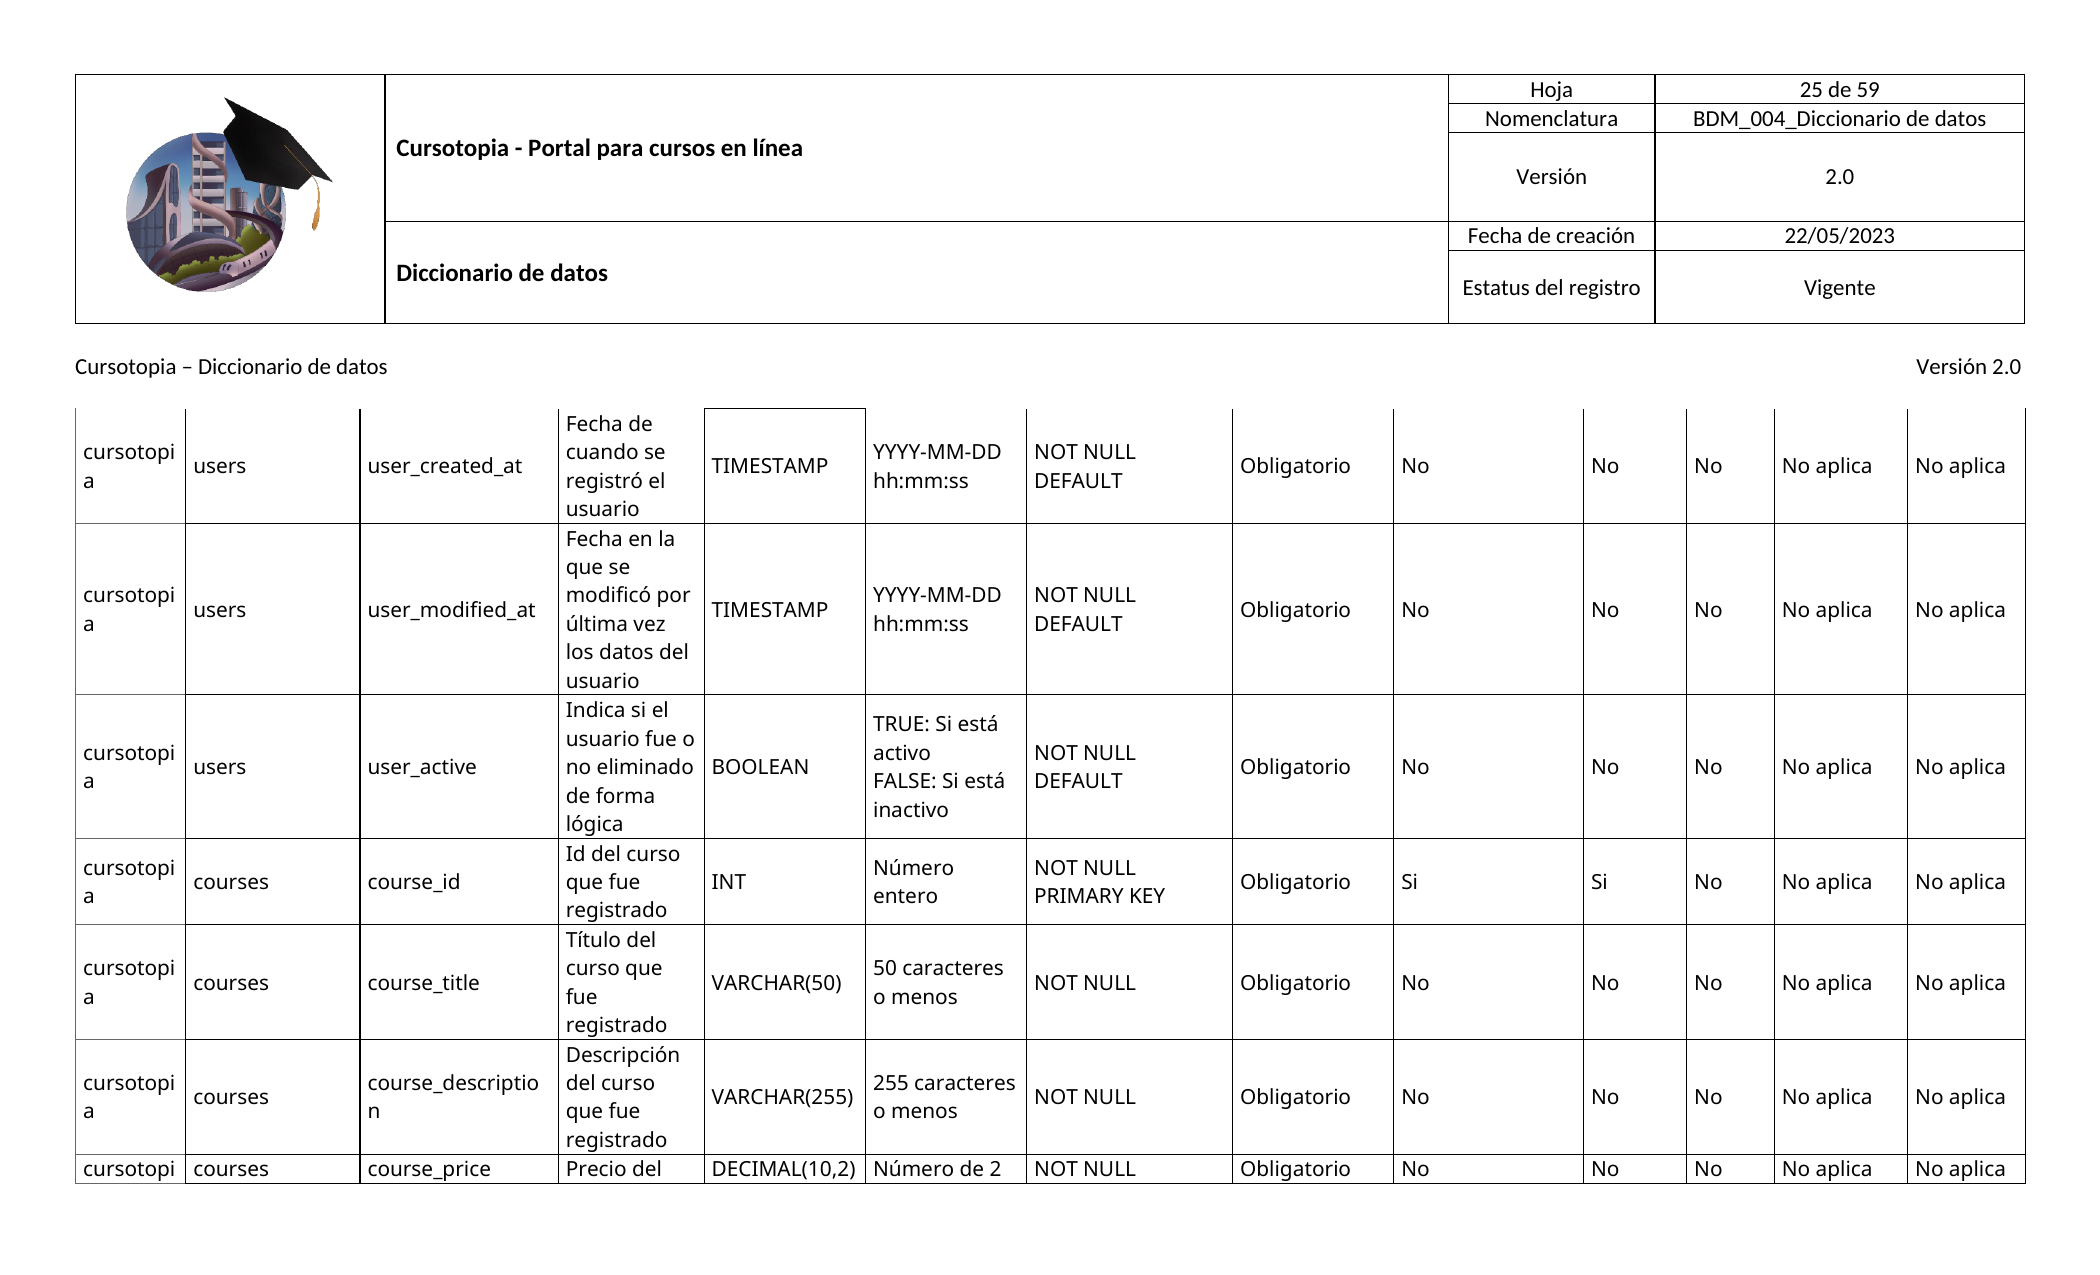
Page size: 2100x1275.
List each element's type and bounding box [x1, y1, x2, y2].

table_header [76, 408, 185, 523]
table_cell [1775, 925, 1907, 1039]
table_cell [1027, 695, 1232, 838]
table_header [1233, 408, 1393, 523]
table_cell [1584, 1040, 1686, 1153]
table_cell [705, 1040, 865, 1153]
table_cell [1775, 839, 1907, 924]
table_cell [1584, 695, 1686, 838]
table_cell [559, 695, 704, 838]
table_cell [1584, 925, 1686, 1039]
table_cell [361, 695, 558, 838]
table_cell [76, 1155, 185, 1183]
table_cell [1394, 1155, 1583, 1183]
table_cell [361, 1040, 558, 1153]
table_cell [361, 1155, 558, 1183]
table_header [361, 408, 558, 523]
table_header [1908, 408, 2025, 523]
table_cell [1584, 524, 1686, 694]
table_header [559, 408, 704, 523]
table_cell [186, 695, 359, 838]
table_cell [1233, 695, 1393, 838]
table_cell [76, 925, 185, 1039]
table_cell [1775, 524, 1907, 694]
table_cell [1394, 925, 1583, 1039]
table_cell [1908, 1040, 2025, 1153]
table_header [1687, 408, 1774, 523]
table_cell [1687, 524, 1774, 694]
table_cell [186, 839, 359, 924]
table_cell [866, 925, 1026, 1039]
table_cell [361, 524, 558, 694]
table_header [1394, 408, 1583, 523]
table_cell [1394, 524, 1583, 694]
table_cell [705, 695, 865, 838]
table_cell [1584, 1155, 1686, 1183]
picture [126, 97, 333, 292]
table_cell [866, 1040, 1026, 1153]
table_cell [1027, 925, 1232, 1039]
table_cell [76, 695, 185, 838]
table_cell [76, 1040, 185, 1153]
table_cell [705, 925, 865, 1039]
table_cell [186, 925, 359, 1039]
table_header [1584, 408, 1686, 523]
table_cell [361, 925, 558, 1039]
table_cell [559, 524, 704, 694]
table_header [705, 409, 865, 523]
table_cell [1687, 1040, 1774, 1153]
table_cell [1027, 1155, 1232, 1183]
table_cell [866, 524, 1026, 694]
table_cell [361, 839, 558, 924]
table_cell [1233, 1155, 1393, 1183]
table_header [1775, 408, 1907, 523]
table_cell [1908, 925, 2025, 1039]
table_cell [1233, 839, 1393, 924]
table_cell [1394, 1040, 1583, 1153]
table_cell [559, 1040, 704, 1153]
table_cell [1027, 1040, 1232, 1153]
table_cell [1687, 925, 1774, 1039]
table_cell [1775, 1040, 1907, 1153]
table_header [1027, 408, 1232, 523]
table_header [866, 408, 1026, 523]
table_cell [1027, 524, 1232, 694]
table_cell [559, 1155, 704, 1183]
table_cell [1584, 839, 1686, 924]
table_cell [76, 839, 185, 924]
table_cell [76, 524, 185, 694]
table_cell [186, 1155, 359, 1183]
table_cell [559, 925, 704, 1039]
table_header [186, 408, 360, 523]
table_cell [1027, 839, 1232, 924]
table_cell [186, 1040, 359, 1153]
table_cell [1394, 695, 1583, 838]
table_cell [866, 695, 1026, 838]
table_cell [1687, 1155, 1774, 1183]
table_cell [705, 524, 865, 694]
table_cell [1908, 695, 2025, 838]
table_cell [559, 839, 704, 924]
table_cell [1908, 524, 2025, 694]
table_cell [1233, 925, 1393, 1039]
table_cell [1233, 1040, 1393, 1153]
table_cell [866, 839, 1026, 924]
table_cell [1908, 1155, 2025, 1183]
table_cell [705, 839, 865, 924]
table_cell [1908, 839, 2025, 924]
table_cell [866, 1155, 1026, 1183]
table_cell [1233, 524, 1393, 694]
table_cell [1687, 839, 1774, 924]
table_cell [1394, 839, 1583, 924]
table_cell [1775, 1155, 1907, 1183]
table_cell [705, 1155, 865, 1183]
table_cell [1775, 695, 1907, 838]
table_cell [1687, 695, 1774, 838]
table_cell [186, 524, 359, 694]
